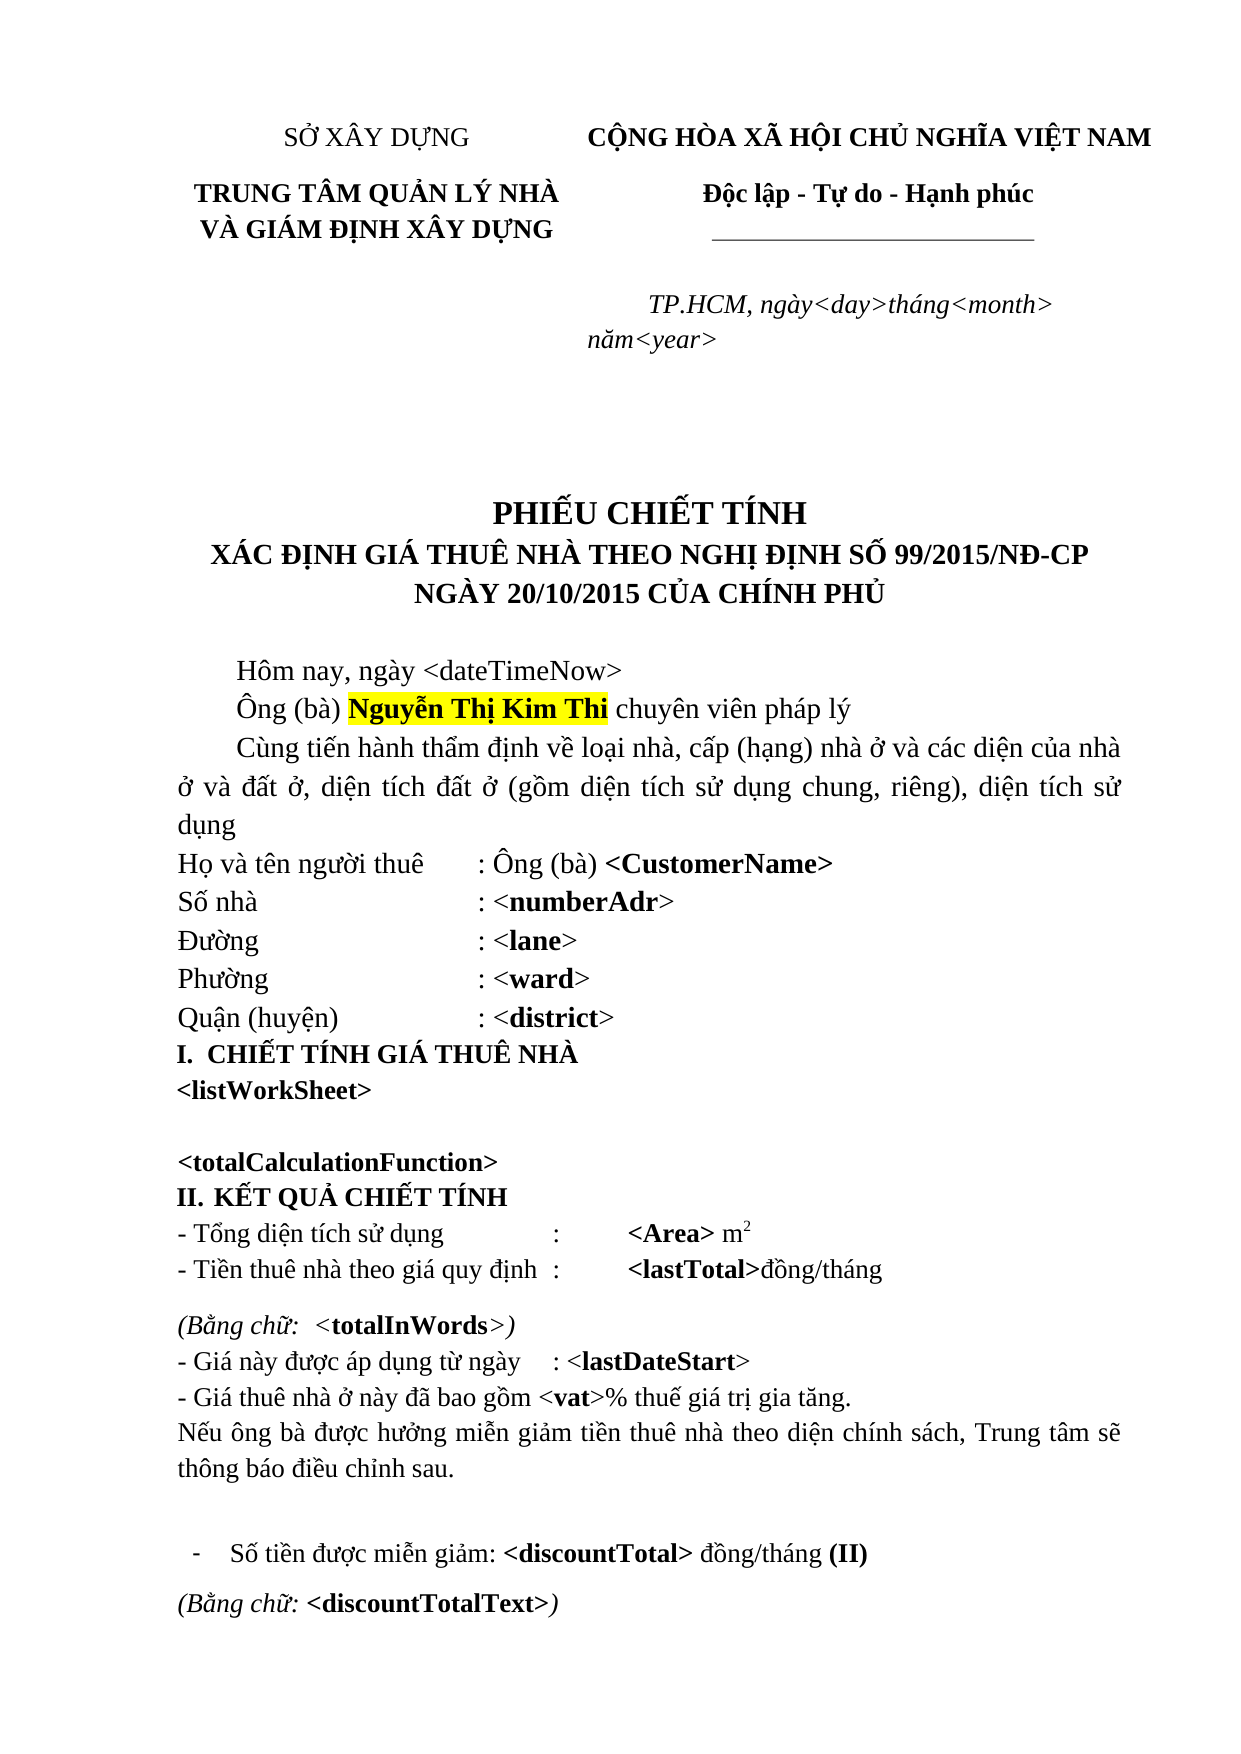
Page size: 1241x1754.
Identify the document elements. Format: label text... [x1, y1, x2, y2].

text Quận (huyện) : <district> [177, 1000, 1122, 1033]
table_header SỞ XÂY DỰNG TRUNG TÂM QUẢN LÝ NHÀ VÀ GIÁM ĐỊNH XÂY DỰNG [177, 121, 576, 493]
text NGÀY 20/10/2015 CỦA CHÍNH PHỦ [177, 576, 1122, 609]
text Ông (bà) Nguyễn Thị Kim Thi chuyên viên pháp lý [608, 692, 1122, 725]
text Nếu ông bà được hưởng miễn giảm tiền thuê nhà theo diện chính sách, Trung tâm sẽ thông báo điều chỉnh sau. [177, 1417, 1122, 1483]
text - Giá này được áp dụng từ ngày : <lastDateStart> [177, 1345, 1122, 1376]
text (Bằng chữ: <discountTotalText>) [177, 1587, 1122, 1618]
list KẾT QUẢ CHIẾT TÍNH [176, 1181, 1122, 1212]
list CHIẾT TÍNH GIÁ THUÊ NHÀ [176, 1038, 1122, 1069]
text - Giá thuê nhà ở này đã bao gồm <vat>% thuế giá trị gia tăng. [177, 1381, 1122, 1412]
text Đường : <lane> [177, 923, 1122, 956]
text Hôm nay, ngày <dateTimeNow> [177, 653, 1122, 687]
table_header CỘNG HÒA XÃ HỘI CHỦ NGHĨA VIỆT NAM Độc lập - Tự do - Hạnh phúc TP.HCM, ngày<day>tháng<month> năm<year> [576, 121, 1160, 493]
list Số tiền được miễn giảm: <discountTotal> đồng/tháng (II) [192, 1536, 1122, 1569]
text Họ và tên người thuê : Ông (bà) <CustomerName> [177, 846, 1122, 879]
text - Tiền thuê nhà theo giá quy định : <lastTotal>đồng/tháng [177, 1253, 1122, 1284]
text <listWorkSheet> [176, 1074, 1122, 1105]
text (Bằng chữ: <totalInWords>) [177, 1309, 1122, 1341]
text Số nhà : <numberAdr> [177, 884, 1122, 918]
text - Tổng diện tích sử dụng : <Area> m2 [177, 1217, 1122, 1248]
text Ông (bà) Nguyễn Thị Kim Thi chuyên viên pháp lý [177, 692, 348, 725]
text Phường : <ward> [177, 961, 1122, 995]
text <totalCalculationFunction> [177, 1146, 1122, 1177]
text XÁC ĐỊNH GIÁ THUÊ NHÀ THEO NGHỊ ĐỊNH SỐ 99/2015/NĐ-CP [177, 537, 1122, 571]
text Cùng tiến hành thẩm định về loại nhà, cấp (hạng) nhà ở và các diện của nhà ở và đất ở, diện tích đất ở (gồm diện tích sử dụng chung, riêng), diện tích sử dụng [177, 730, 1122, 841]
text PHIẾU CHIẾT TÍNH [177, 493, 1122, 532]
